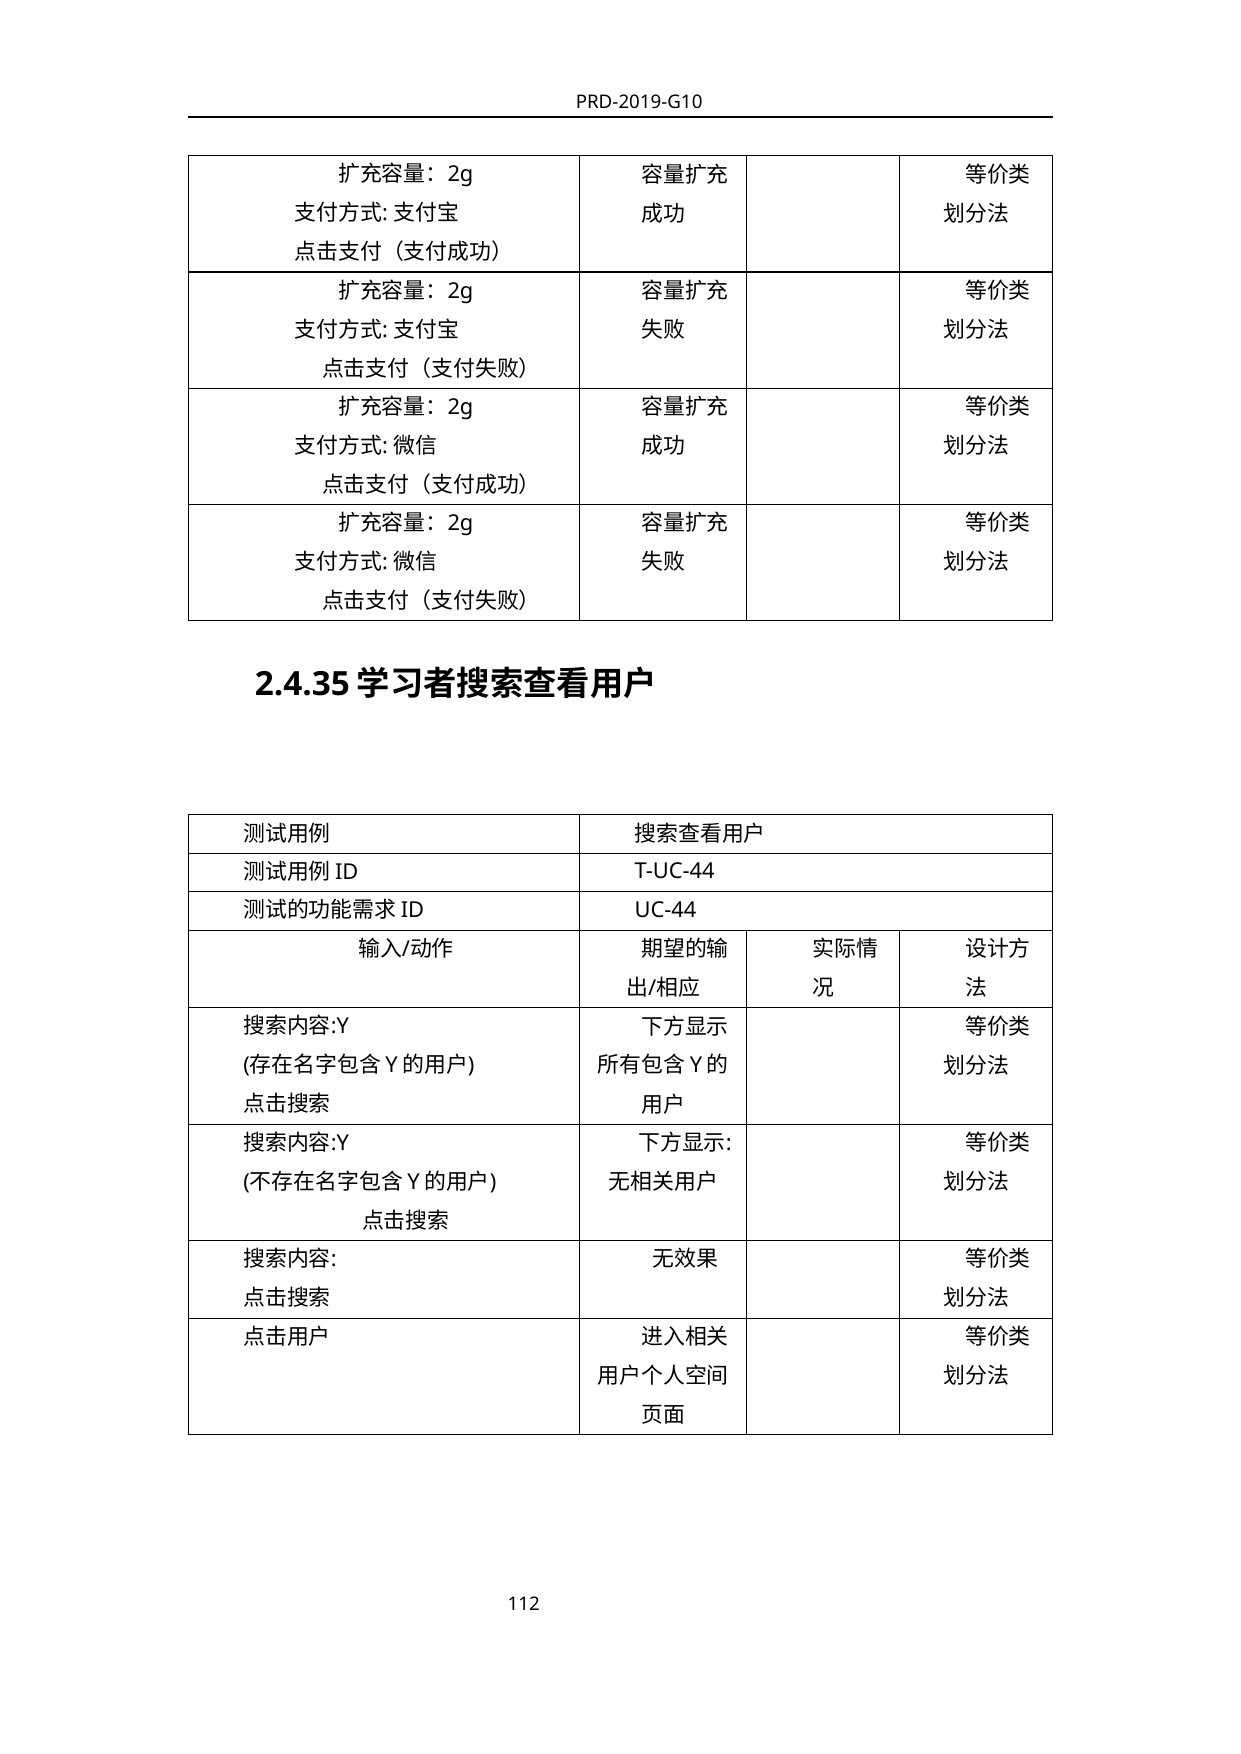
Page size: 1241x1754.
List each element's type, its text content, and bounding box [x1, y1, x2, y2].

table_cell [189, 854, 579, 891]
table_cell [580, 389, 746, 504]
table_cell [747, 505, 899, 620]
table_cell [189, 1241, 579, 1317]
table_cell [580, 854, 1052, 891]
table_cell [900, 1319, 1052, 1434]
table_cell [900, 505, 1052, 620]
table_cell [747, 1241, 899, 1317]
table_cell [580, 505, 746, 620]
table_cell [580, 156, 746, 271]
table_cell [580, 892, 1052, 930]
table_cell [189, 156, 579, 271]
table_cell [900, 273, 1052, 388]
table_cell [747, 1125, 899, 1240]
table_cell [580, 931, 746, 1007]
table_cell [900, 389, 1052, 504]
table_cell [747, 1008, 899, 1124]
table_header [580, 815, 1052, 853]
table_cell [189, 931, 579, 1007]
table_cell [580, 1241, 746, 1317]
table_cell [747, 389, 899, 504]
subtitle 2.4.35学习者搜索查看用户 [187, 648, 1053, 713]
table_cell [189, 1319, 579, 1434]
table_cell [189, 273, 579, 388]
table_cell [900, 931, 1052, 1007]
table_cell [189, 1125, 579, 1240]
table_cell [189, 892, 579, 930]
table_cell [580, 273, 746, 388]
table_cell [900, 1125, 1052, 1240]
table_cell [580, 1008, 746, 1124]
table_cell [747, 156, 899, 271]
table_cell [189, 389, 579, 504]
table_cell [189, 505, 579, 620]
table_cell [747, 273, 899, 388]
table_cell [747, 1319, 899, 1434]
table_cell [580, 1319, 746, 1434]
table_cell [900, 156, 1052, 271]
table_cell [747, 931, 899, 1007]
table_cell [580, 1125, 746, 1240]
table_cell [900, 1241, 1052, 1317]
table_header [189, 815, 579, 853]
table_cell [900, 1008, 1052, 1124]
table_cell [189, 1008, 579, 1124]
